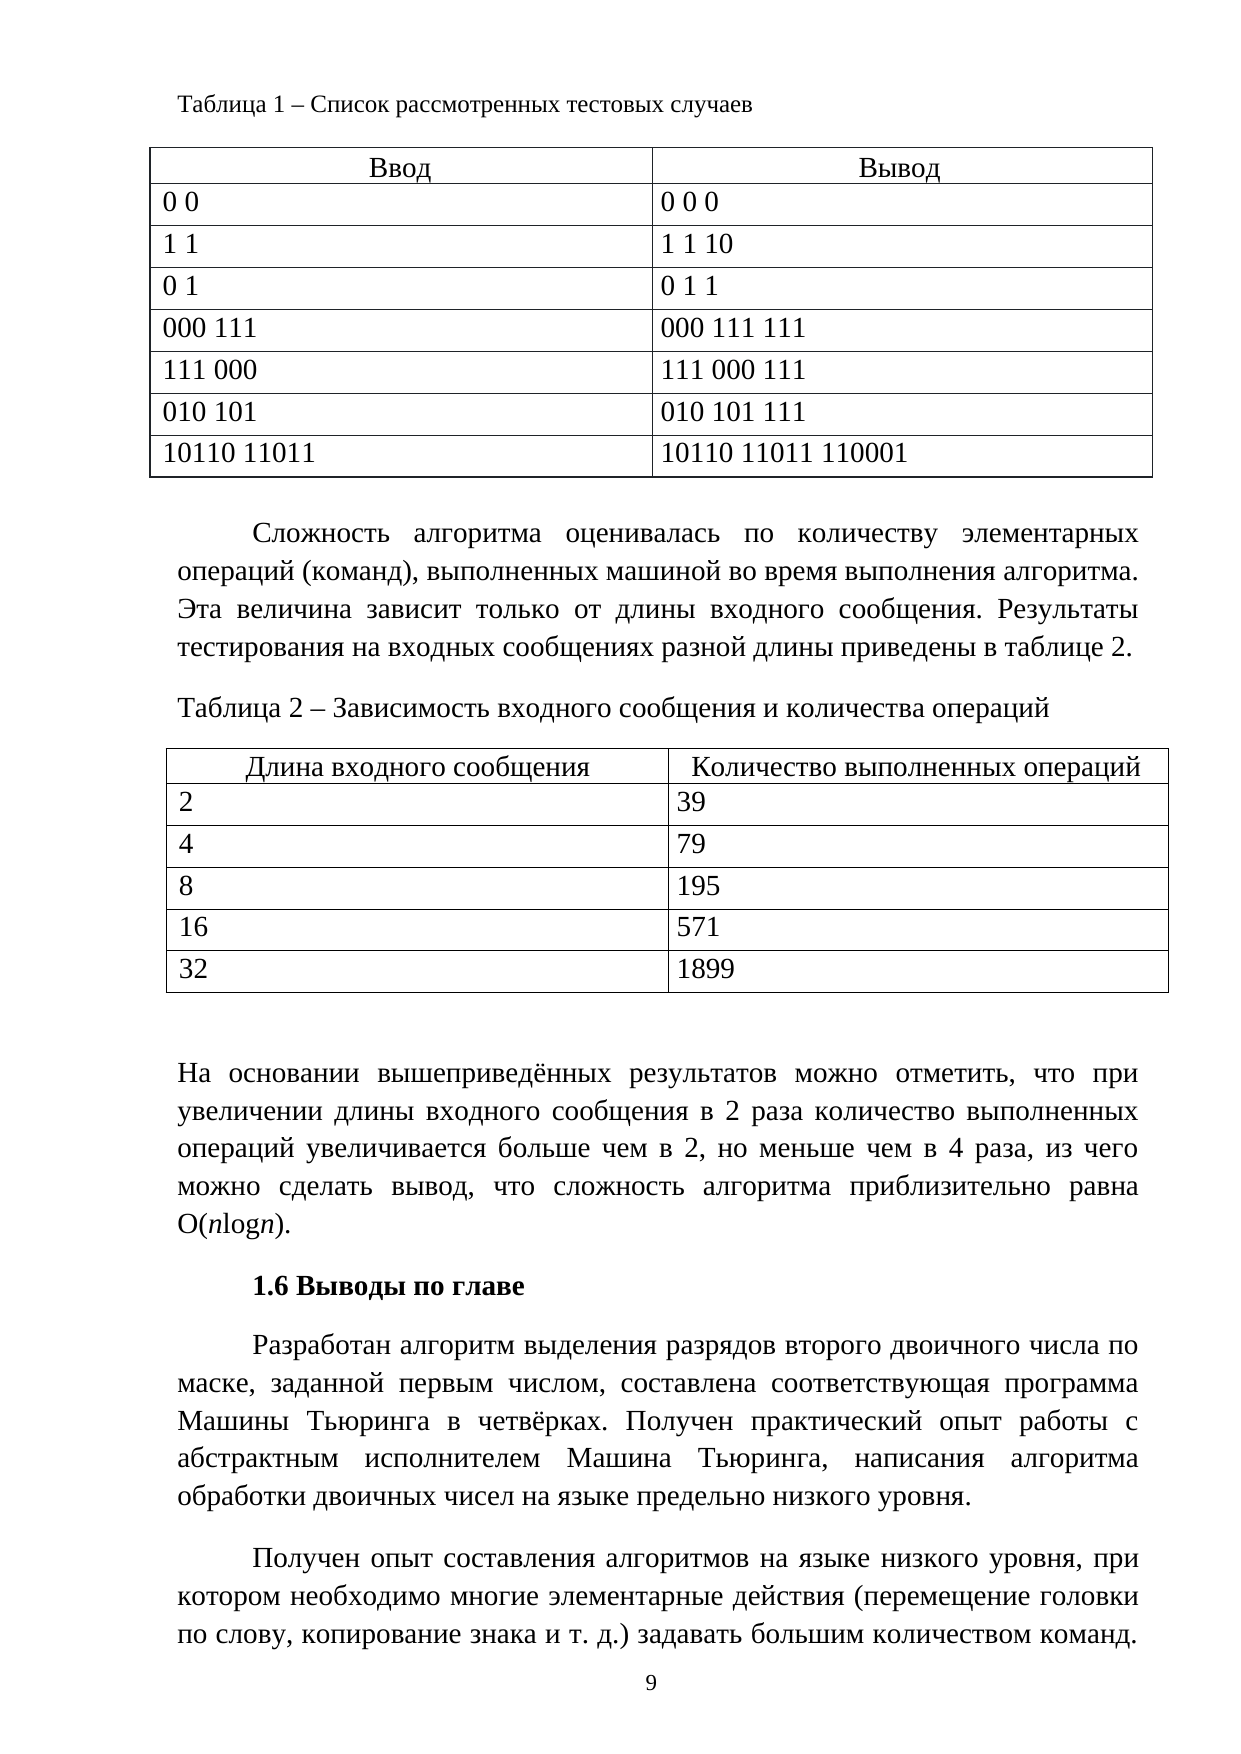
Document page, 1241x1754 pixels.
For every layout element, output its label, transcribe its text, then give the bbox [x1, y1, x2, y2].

table_cell 010 101 111 [653, 394, 1152, 434]
table_cell 571 [669, 910, 1168, 950]
table_cell 39 [669, 784, 1168, 825]
text Разработан алгоритм выделения разрядов второго двоичного числа по маске, заданной первым числом, составлена соответствующая программа Машины Тьюринга в четвёрках. Получен практический опыт работы с абстрактным исполнителем Машина Тьюринга, написания алгоритма обработки двоичных чисел на языке предельно низкого уровня. [177, 1327, 1139, 1512]
text Сложность алгоритма оценивалась по количеству элементарных операций (команд), выполненных машиной во время выполнения алгоритма. Эта величина зависит только от длины входного сообщения. Результаты тестирования на входных сообщениях разной длины приведены в таблице 2. [177, 515, 1139, 662]
table_cell 16 [167, 910, 668, 950]
table_cell 8 [167, 868, 668, 908]
table_cell 1 1 [151, 226, 652, 267]
table_header Вывод [653, 148, 1152, 183]
table_header Количество выполненных операций [669, 749, 1168, 783]
table_cell 1 1 10 [653, 226, 1152, 267]
table_header Ввод [151, 148, 652, 183]
text На основании вышеприведённых результатов можно отметить, что при увеличении длины входного сообщения в 2 раза количество выполненных операций увеличивается больше чем в 2, но меньше чем в 4 раза, из чего можно сделать вывод, что сложность алгоритма приблизительно равна О(nlogn). [177, 1055, 1139, 1240]
table_cell 000 111 [151, 310, 652, 351]
table_header Длина входного сообщения [167, 749, 668, 783]
table_cell 79 [669, 826, 1168, 867]
table_cell 195 [669, 868, 1168, 908]
table_cell 1899 [669, 951, 1168, 992]
table_cell 10110 11011 110001 [653, 436, 1152, 476]
table_cell 111 000 [151, 352, 652, 393]
table_cell 0 0 [151, 184, 652, 225]
table_cell 0 1 [151, 268, 652, 309]
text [177, 1540, 1139, 1650]
table_cell 0 1 1 [653, 268, 1152, 309]
table_cell 111 000 111 [653, 352, 1152, 393]
text Таблица 1 – Список рассмотренных тестовых случаев [177, 89, 1152, 118]
table_cell 010 101 [151, 394, 652, 434]
table_cell 4 [167, 826, 668, 867]
table_cell 10110 11011 [151, 436, 652, 476]
table_cell 32 [167, 951, 668, 992]
table_cell 2 [167, 784, 668, 825]
table_cell 000 111 111 [653, 310, 1152, 351]
text Таблица 2 – Зависимость входного сообщения и количества операций [177, 691, 1152, 724]
subtitle 1.6 Выводы по главе [252, 1268, 1152, 1302]
table_cell 0 0 0 [653, 184, 1152, 225]
